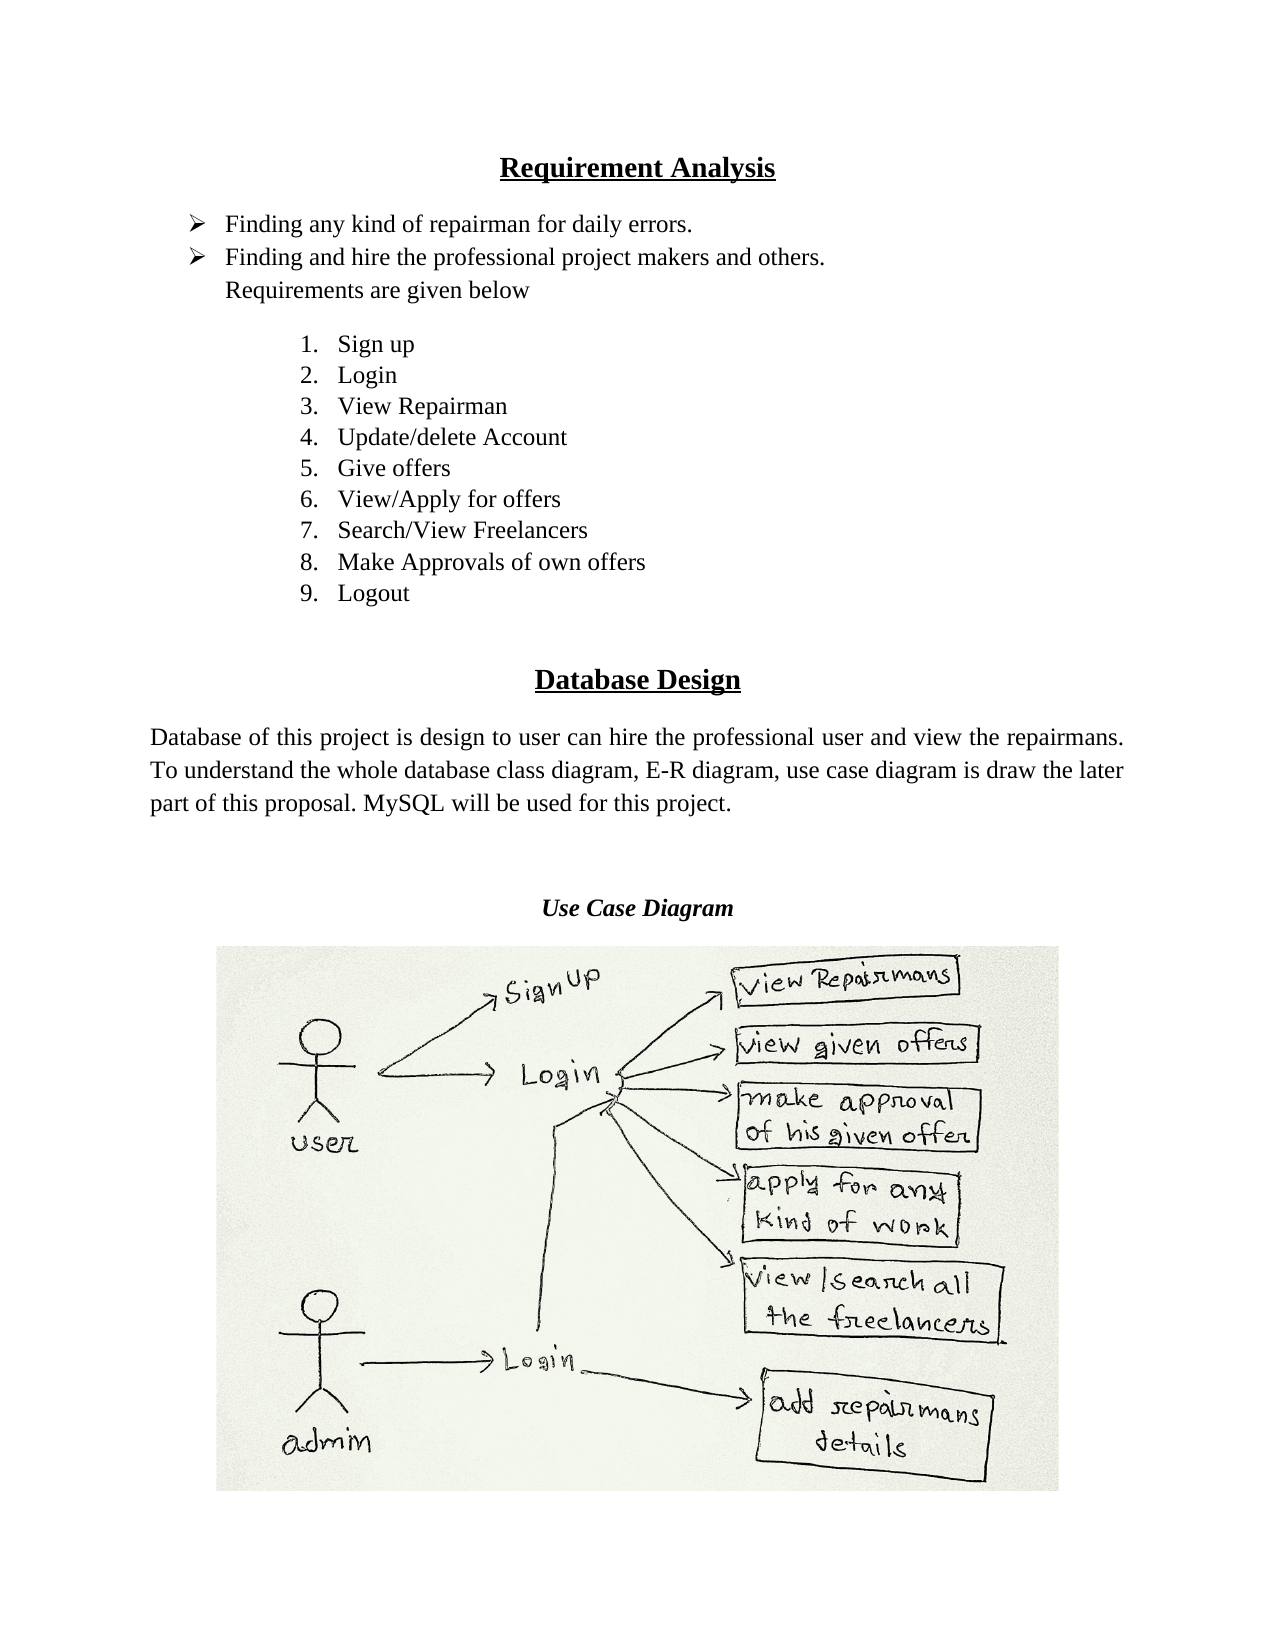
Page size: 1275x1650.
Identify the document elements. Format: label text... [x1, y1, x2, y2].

list Finding any kind of repairman for daily errors. [187, 209, 1125, 238]
list Search/View Freelancers [300, 516, 1125, 544]
text Database Design [150, 662, 1125, 696]
list Requirements are given below [225, 275, 1125, 304]
list View Repairman [300, 391, 1125, 420]
text Database of this project is design to user can hire the professional user and view the repairmans. To understand the whole database class diagram, E-R diagram, use case diagram is draw the later part of this proposal. MySQL will be used for this project. [150, 722, 1125, 817]
picture [216, 946, 1059, 1491]
text Use Case Diagram [150, 893, 1125, 922]
list Sign up [300, 329, 1125, 358]
list Make Approvals of own offers [300, 547, 1125, 575]
list Logout [300, 578, 1125, 606]
list Finding and hire the professional project makers and others. [187, 242, 1125, 271]
list Update/delete Account [300, 422, 1125, 451]
text Requirement Analysis [150, 150, 1125, 183]
list Give offers [300, 453, 1125, 482]
list View/Apply for offers [300, 484, 1125, 513]
list Login [300, 360, 1125, 389]
